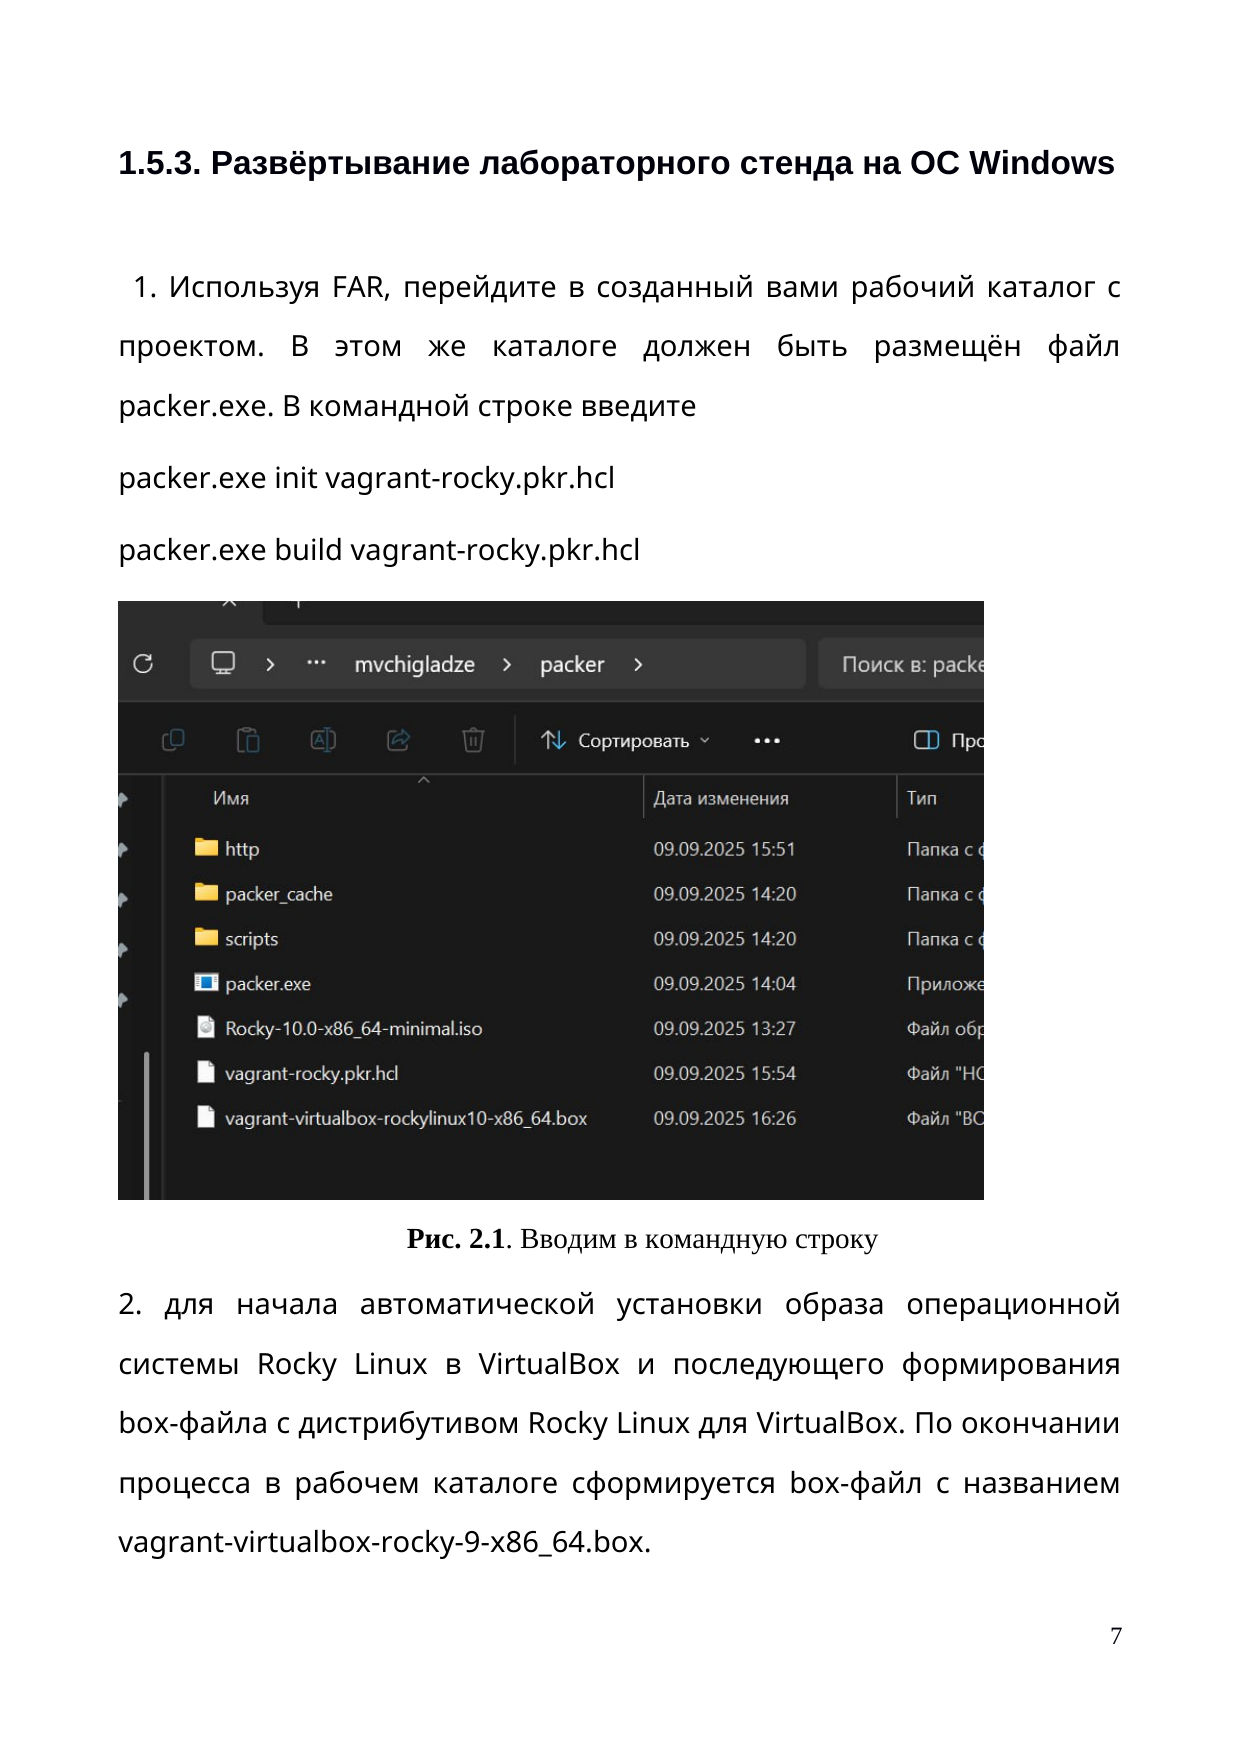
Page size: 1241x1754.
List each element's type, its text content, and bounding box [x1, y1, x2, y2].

text packer.exe init vagrant-rocky.pkr.hcl [118, 457, 1122, 497]
text Рис. 2.1. Вводим в командную строку [118, 1221, 1122, 1254]
subtitle 1.5.3. Развёртывание лабораторного стенда на ОС Windows [118, 143, 1122, 182]
text 1. Используя FAR, перейдите в созданный вами рабочий каталог с проектом. В этом же каталоге должен быть размещён файл packer.exe. В командной строке введите [118, 266, 1122, 425]
text packer.exe build vagrant-rocky.pkr.hcl [118, 529, 1122, 569]
text 2. для начала автоматической установки образа операционной системы Rocky Linux в VirtualBox и последующего формирования box-файла с дистрибутивом Rocky Linux для VirtualBox. По окончании процесса в рабочем каталоге сформируется box-файл с названием vagrant-virtualbox-rocky-9-x86_64.box. [118, 1283, 1122, 1561]
picture [118, 601, 984, 1200]
